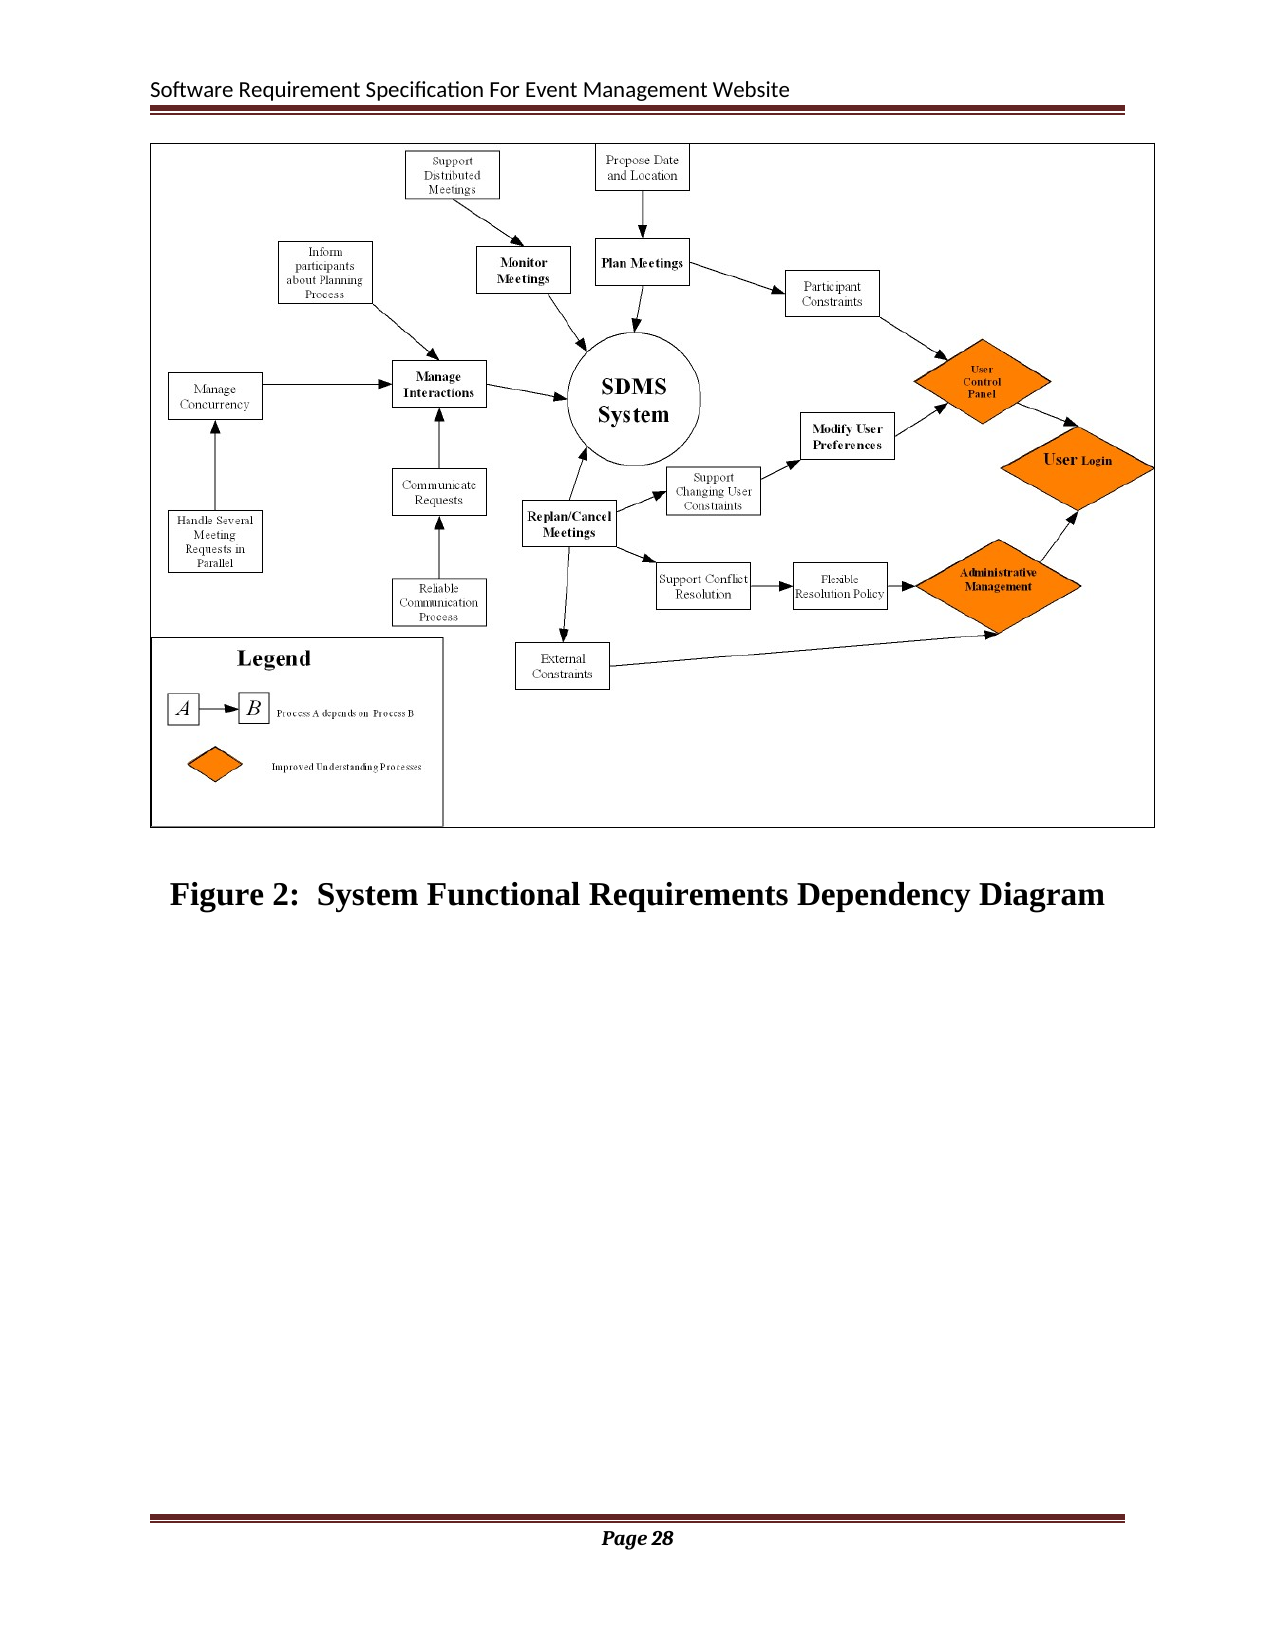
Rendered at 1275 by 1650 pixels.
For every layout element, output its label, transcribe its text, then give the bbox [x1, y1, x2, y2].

text Figure 2: System Functional Requirements Dependency Diagram [150, 874, 1125, 912]
picture [151, 144, 1154, 827]
